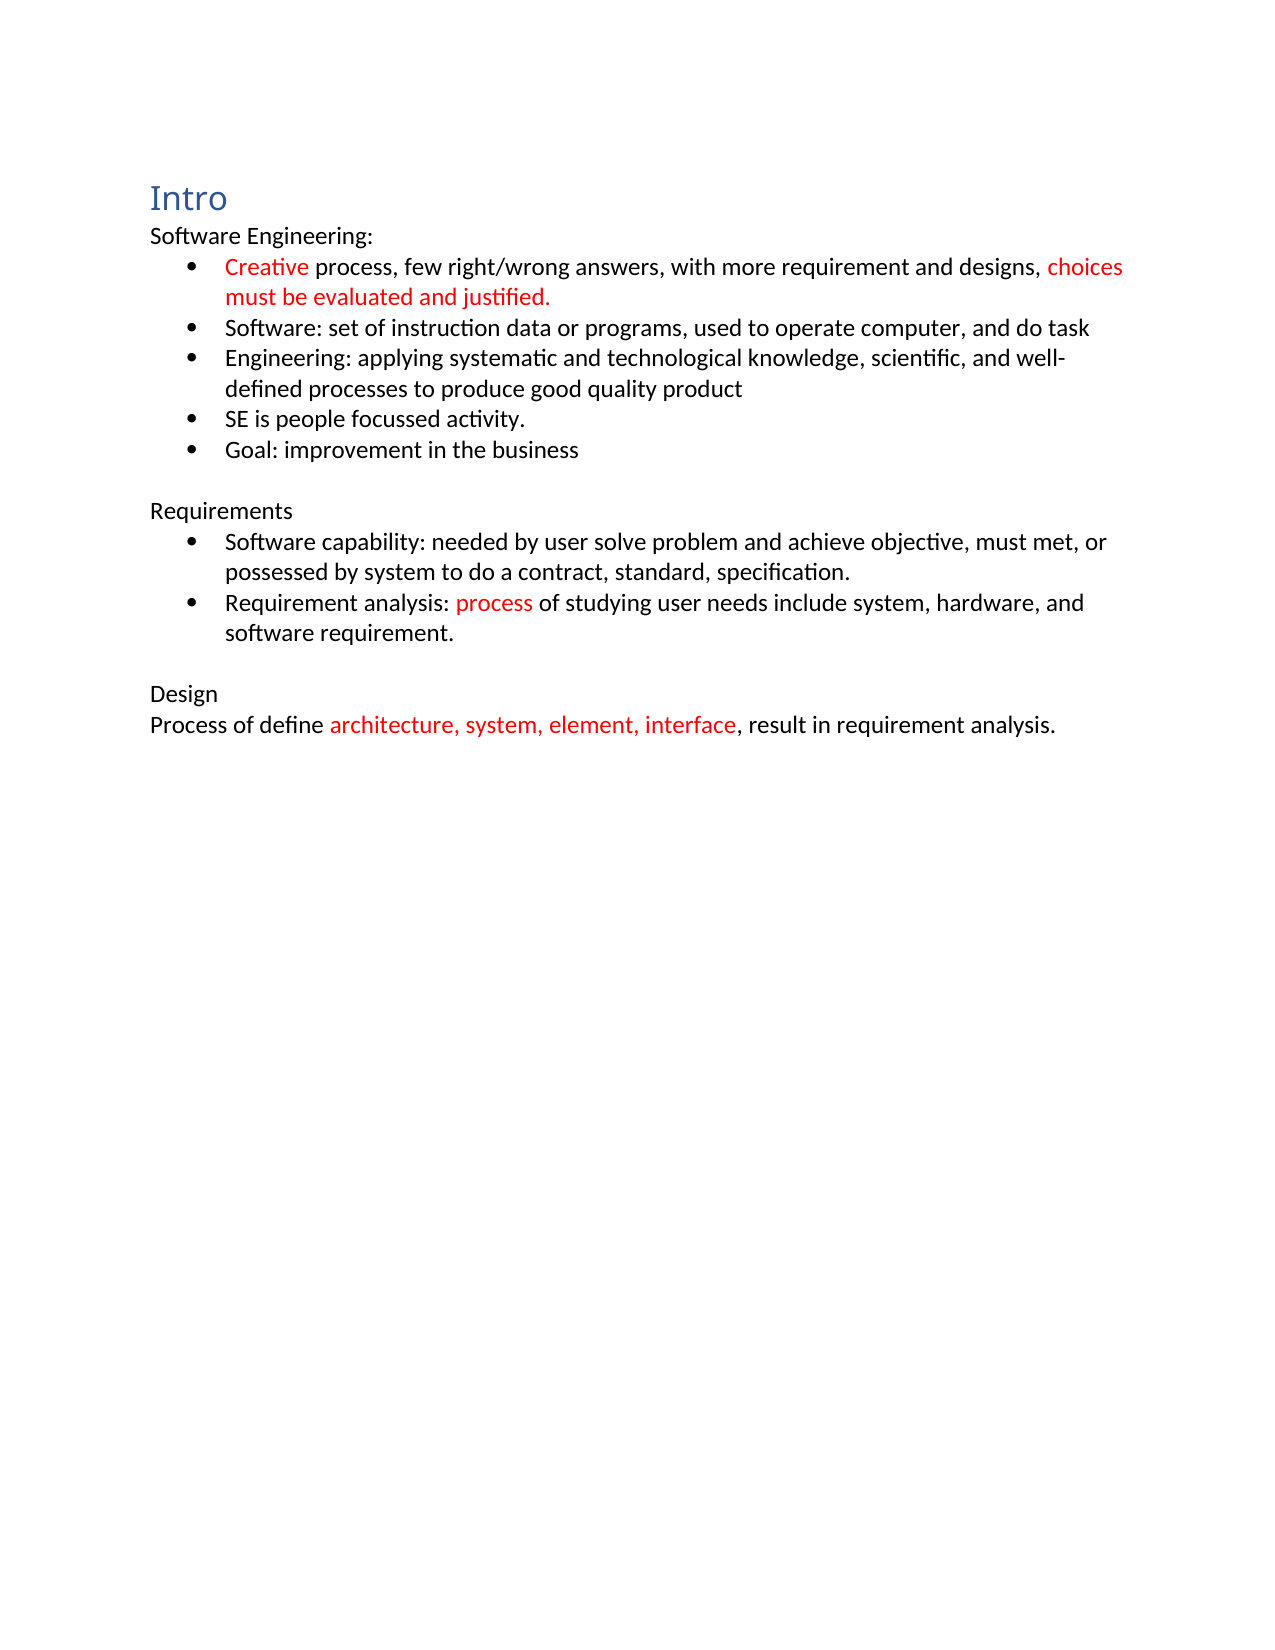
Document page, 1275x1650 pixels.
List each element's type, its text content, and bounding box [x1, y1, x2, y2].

subtitle Intro [150, 175, 1125, 220]
text Software Engineering: [150, 220, 1125, 251]
text Design [150, 678, 1125, 709]
list Requirement analysis: process of studying user needs include system, hardware, and software requirement. [187, 587, 1125, 648]
list Creative process, few right/wrong answers, with more requirement and designs, choices must be evaluated and justified. [187, 251, 1125, 312]
list Software: set of instruction data or programs, used to operate computer, and do task [187, 312, 1125, 342]
text Requirements [150, 495, 1125, 526]
list Engineering: applying systematic and technological knowledge, scientific, and well-defined processes to produce good quality product [187, 342, 1125, 403]
list Software capability: needed by user solve problem and achieve objective, must met, or possessed by system to do a contract, standard, specification. [187, 526, 1125, 587]
text Process of define architecture, system, element, interface, result in requirement analysis. [150, 709, 1125, 739]
list Goal: improvement in the business [187, 434, 1125, 464]
list SE is people focussed activity. [187, 403, 1125, 434]
